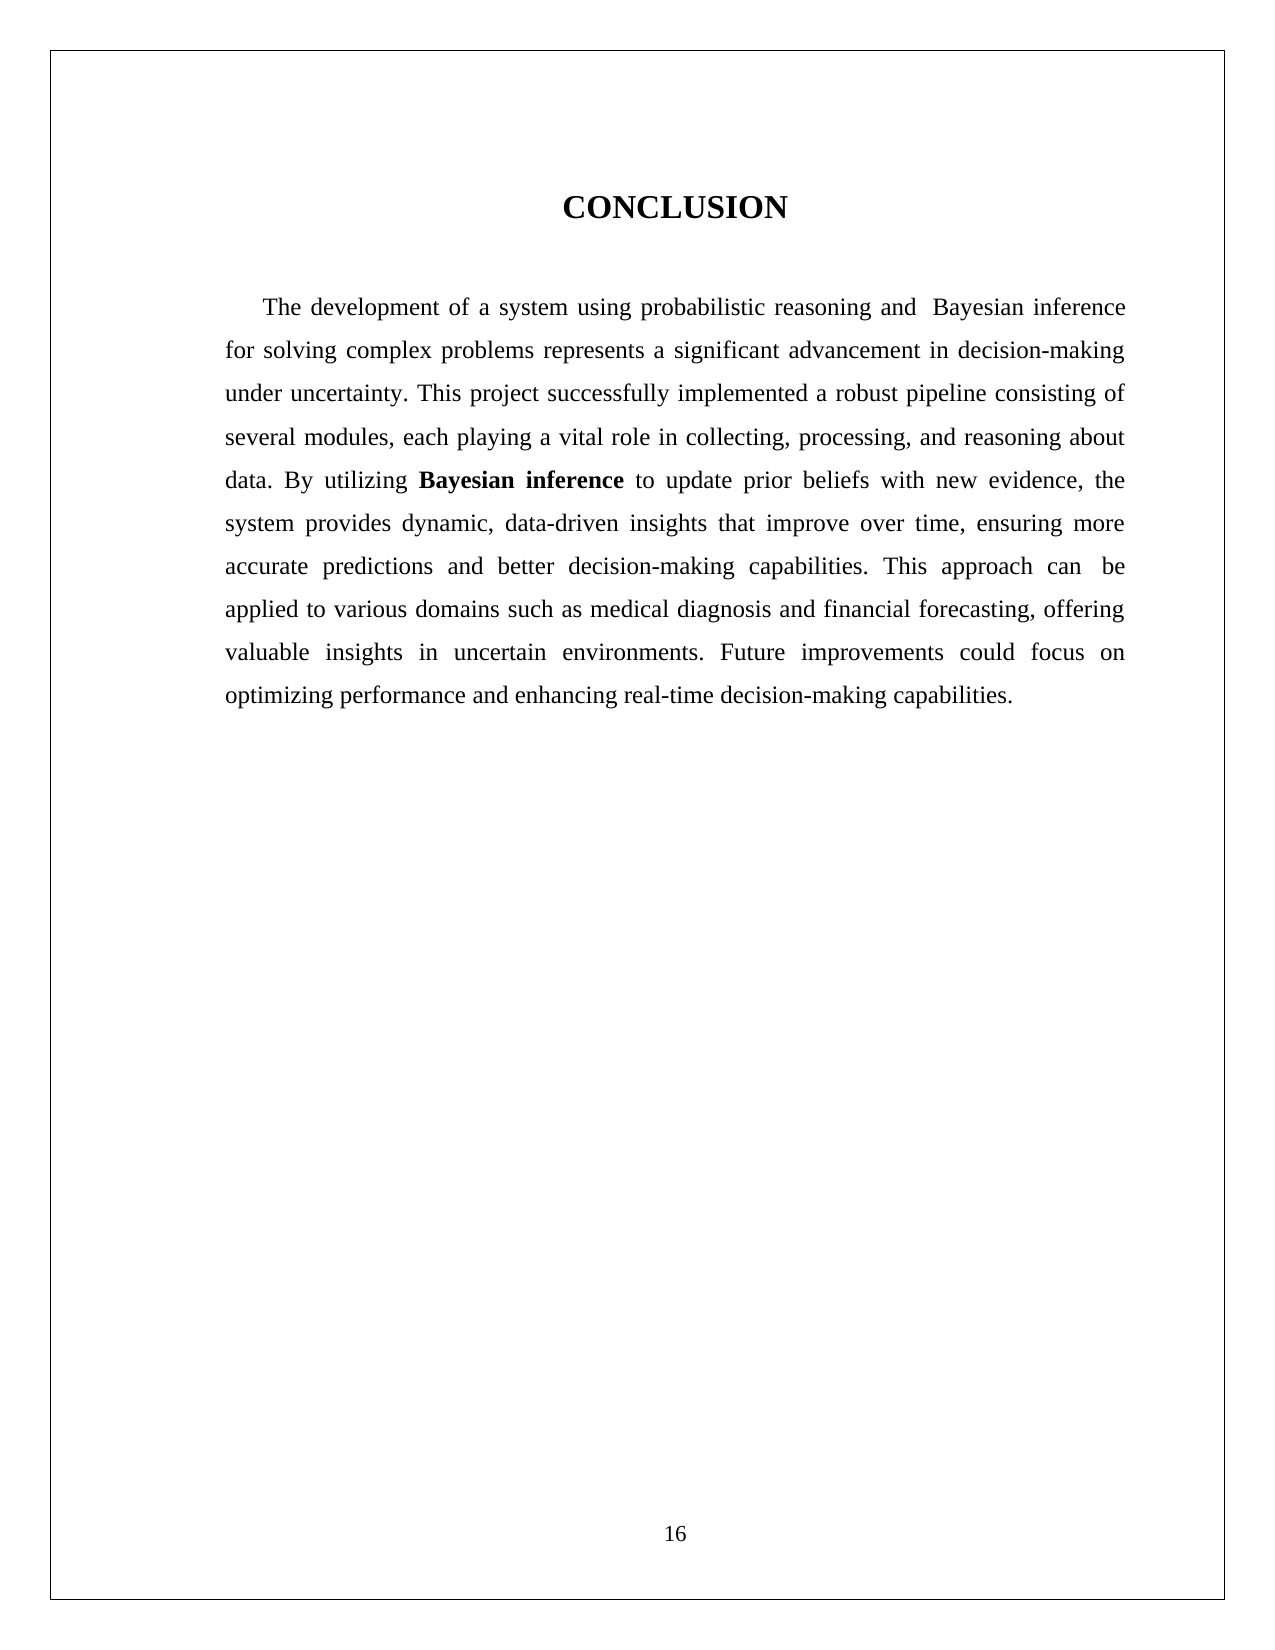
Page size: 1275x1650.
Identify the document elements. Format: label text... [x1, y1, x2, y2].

subtitle CONCLUSION [514, 187, 836, 225]
text The development of a system using probabilistic reasoning and Bayesian inference for solving complex problems represents a significant advancement in decision-making under uncertainty. This project successfully implemented a robust pipeline consisting of several modules, each playing a vital role in collecting, processing, and reasoning about data. By utilizing Bayesian inference to update prior beliefs with new evidence, the system provides dynamic, data-driven insights that improve over time, ensuring more accurate predictions and better decision-making capabilities. This approach can be applied to various domains such as medical diagnosis and financial forecasting, offering valuable insights in uncertain environments. Future improvements could focus on optimizing performance and enhancing real-time decision-making capabilities. [225, 292, 1126, 709]
